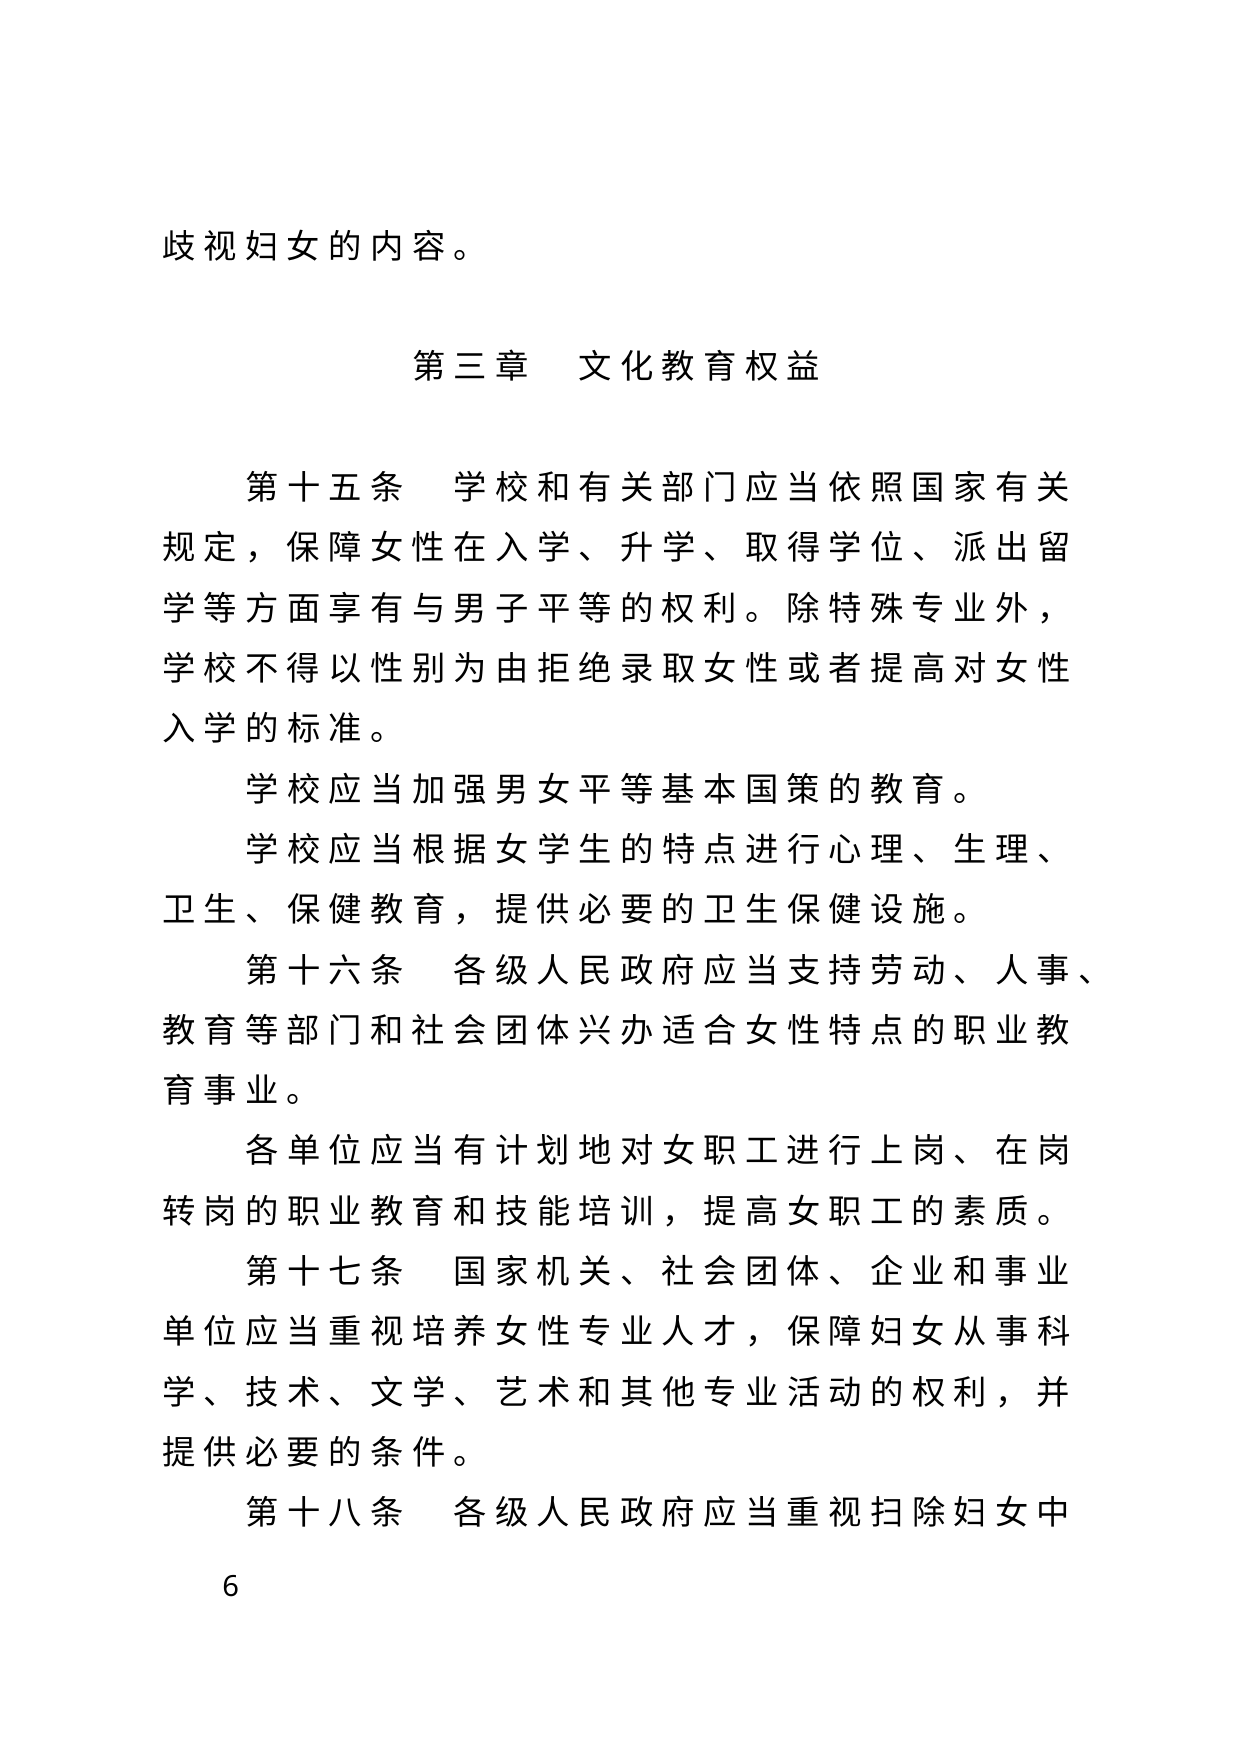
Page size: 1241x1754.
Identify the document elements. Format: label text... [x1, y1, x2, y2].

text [162, 213, 1078, 274]
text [162, 1480, 1078, 1540]
text 各单位应当有计划地对女职工进行上岗、在岗、转岗的职业教育和技能培训，提高女职工的素质。 [162, 1118, 1078, 1239]
text 第十六条 各级人民政府应当支持劳动、人事、教育等部门和社会团体兴办适合女性特点的职业教育事业。 [162, 937, 1078, 1118]
text 第十七条 国家机关、社会团体、企业和事业单位应当重视培养女性专业人才，保障妇女从事科学、技术、文学、艺术和其他专业活动的权利，并提供必要的条件。 [162, 1239, 1078, 1480]
text 第十五条 学校和有关部门应当依照国家有关规定，保障女性在入学、升学、取得学位、派出留学等方面享有与男子平等的权利。除特殊专业外，学校不得以性别为由拒绝录取女性或者提高对女性入学的标准。 [162, 455, 1078, 756]
text 学校应当加强男女平等基本国策的教育。 [162, 756, 1078, 817]
text 学校应当根据女学生的特点进行心理、生理、卫生、保健教育，提供必要的卫生保健设施。 [162, 817, 1078, 937]
text 第三章 文化教育权益 [162, 334, 1078, 394]
